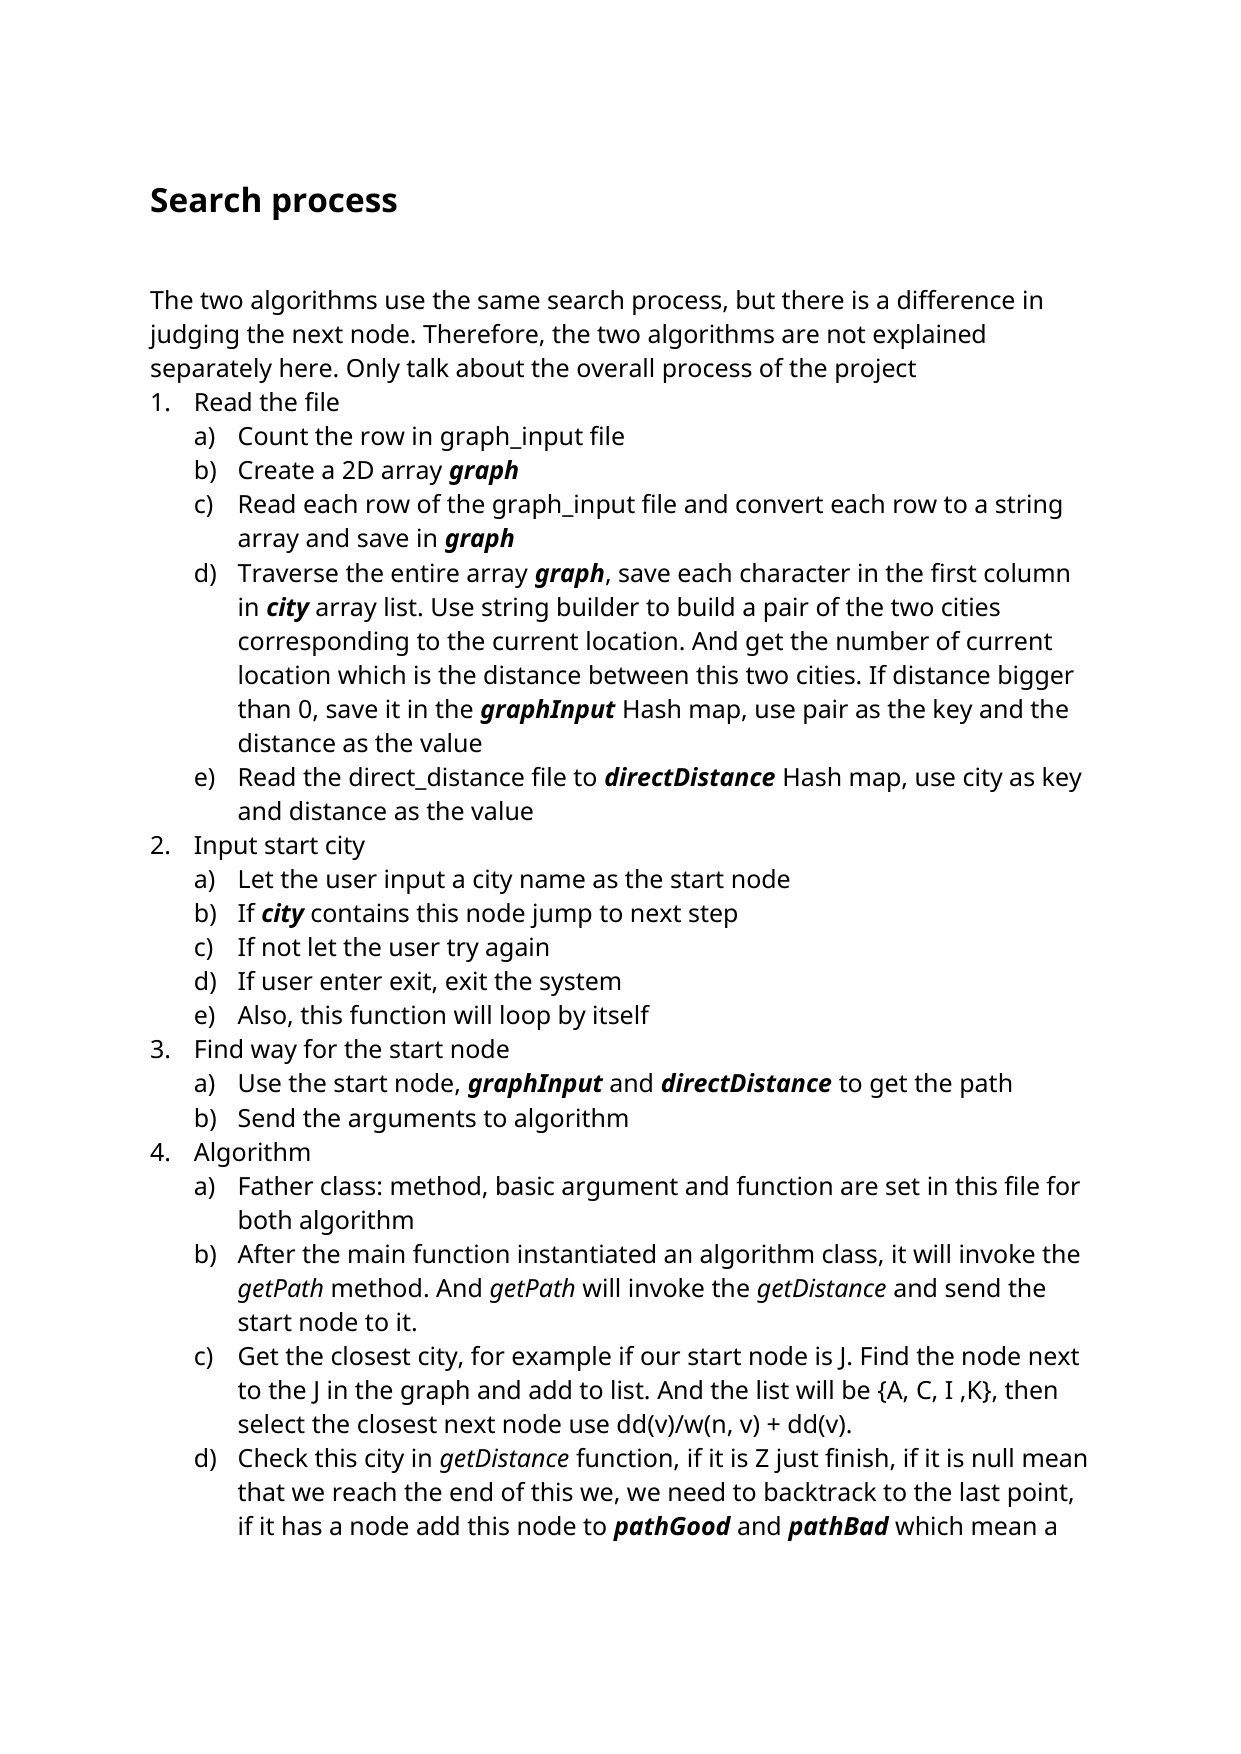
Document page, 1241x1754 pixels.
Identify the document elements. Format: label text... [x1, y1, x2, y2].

subtitle Search process [150, 177, 1090, 222]
list Read the file [150, 385, 1090, 419]
list Get the closest city, for example if our start node is J. Find the node next to the J in the graph and add to list. And the list will be {A, C, I ,K}, then select the closest next node use dd(v)/w(n, v) + dd(v). [194, 1339, 1090, 1441]
list Let the user input a city name as the start node [194, 862, 1090, 896]
list Traverse the entire array graph, save each character in the first column in city array list. Use string builder to build a pair of the two cities corresponding to the current location. And get the number of current location which is the distance between this two cities. If distance bigger than 0, save it in the graphInput Hash map, use pair as the key and the distance as the value [194, 555, 1090, 759]
text The two algorithms use the same search process, but there is a difference in judging the next node. Therefore, the two algorithms are not explained separately here. Only talk about the overall process of the project [150, 283, 1090, 385]
list If city contains this node jump to next step [194, 896, 1090, 930]
list Send the arguments to algorithm [194, 1100, 1090, 1134]
list If not let the user try again [194, 930, 1090, 964]
list Use the start node, graphInput and directDistance to get the path [194, 1066, 1090, 1100]
list Also, this function will loop by itself [194, 998, 1090, 1032]
list Count the row in graph_input file [194, 419, 1090, 453]
list If user enter exit, exit the system [194, 964, 1090, 998]
list Read the direct_distance file to directDistance Hash map, use city as key and distance as the value [194, 759, 1090, 828]
list Create a 2D array graph [194, 453, 1090, 487]
list Read each row of the graph_input file and convert each row to a string array and save in graph [194, 487, 1090, 555]
list Father class: method, basic argument and function are set in this file for both algorithm [194, 1168, 1090, 1236]
list Algorithm [150, 1134, 1090, 1168]
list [194, 1441, 1090, 1543]
list After the main function instantiated an algorithm class, it will invoke the getPath method. And getPath will invoke the getDistance and send the start node to it. [194, 1236, 1090, 1339]
list Input start city [150, 828, 1090, 862]
list Find way for the start node [150, 1032, 1090, 1066]
